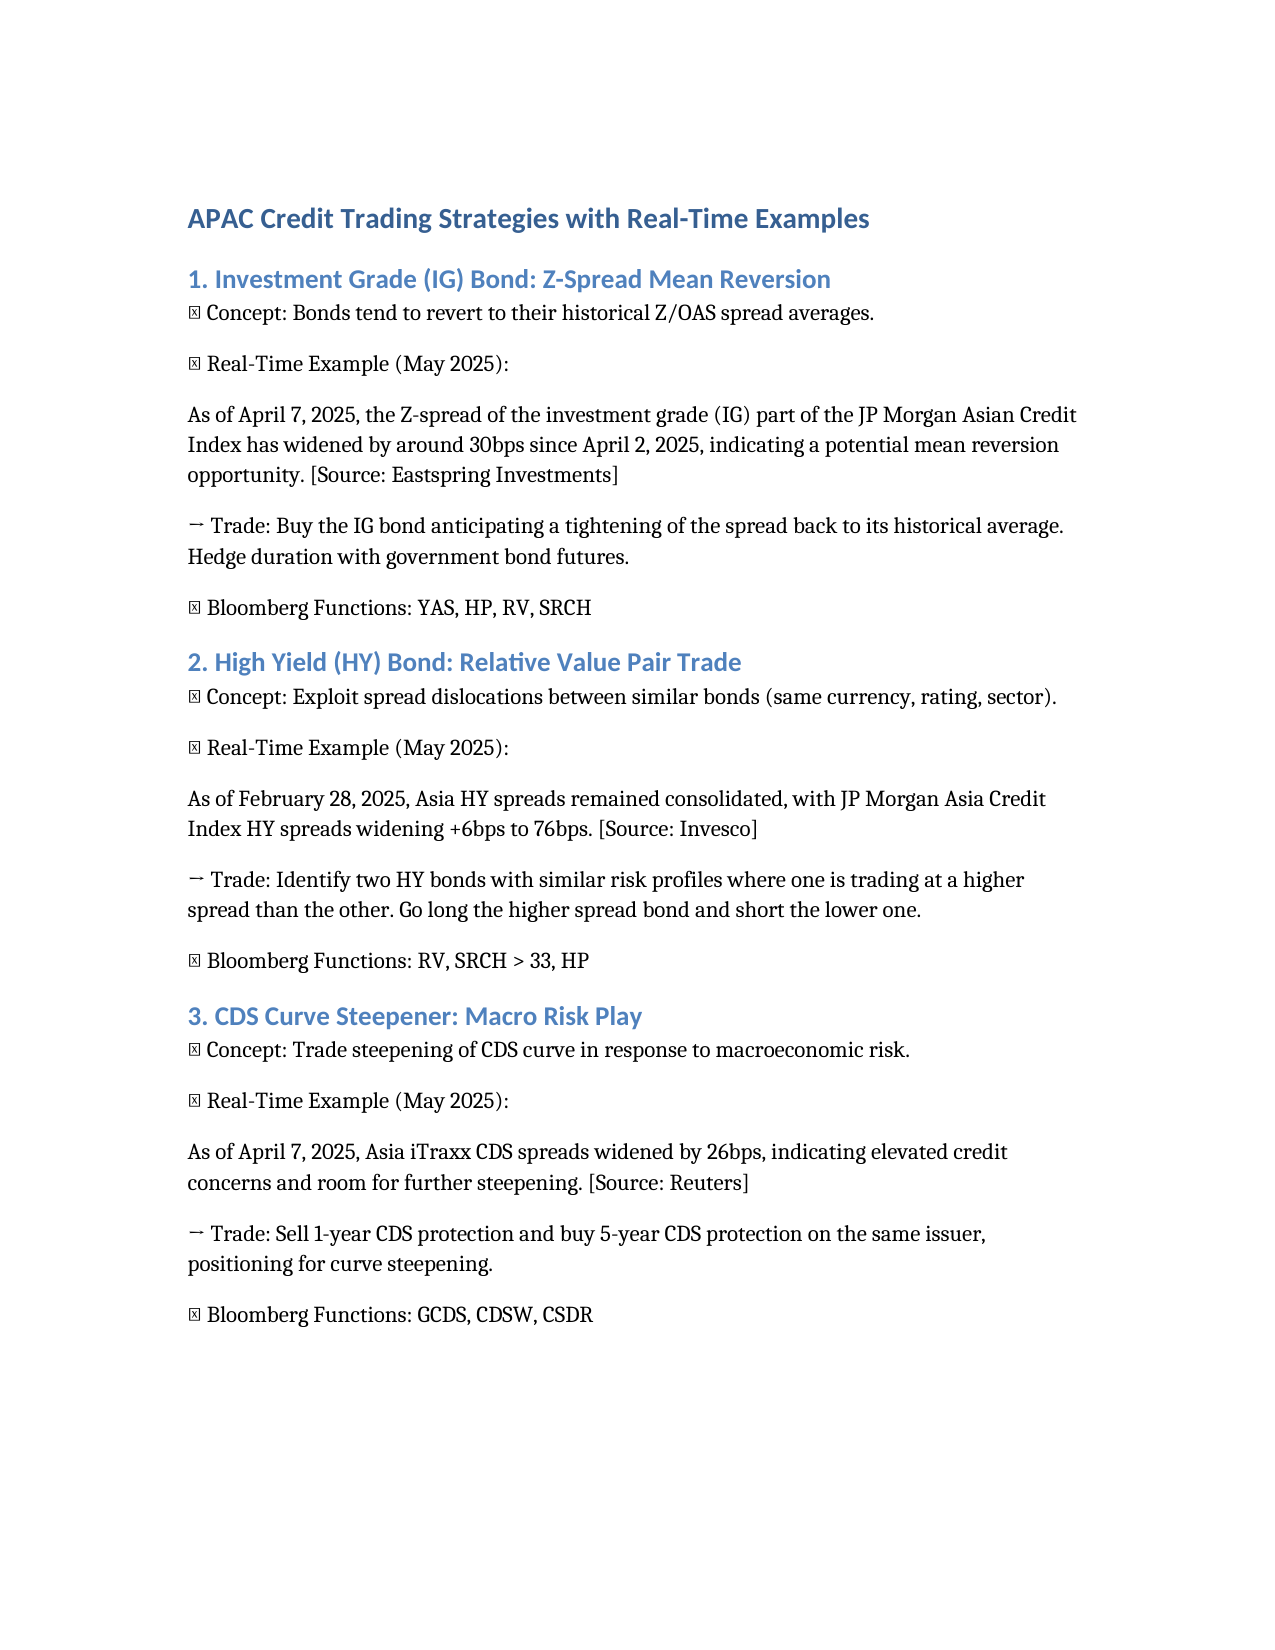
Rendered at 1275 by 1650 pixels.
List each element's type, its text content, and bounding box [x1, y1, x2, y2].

text 💡 Real-Time Example (May 2025): [187, 1088, 1087, 1114]
text 📌 Concept: Trade steepening of CDS curve in response to macroeconomic risk. [187, 1037, 1087, 1063]
text 🧰 Bloomberg Functions: YAS, HP, RV, SRCH [187, 594, 1087, 621]
subtitle APAC Credit Trading Strategies with Real-Time Examples [187, 200, 1087, 236]
text 🧰 Bloomberg Functions: RV, SRCH > 33, HP [187, 948, 1087, 974]
text As of April 7, 2025, Asia iTraxx CDS spreads widened by 26bps, indicating elevated credit concerns and room for further steepening. [Source: Reuters] [187, 1139, 1087, 1196]
text As of April 7, 2025, the Z-spread of the investment grade (IG) part of the JP Morgan Asian Credit Index has widened by around 30bps since April 2, 2025, indicating a potential mean reversion opportunity. [Source: Eastspring Investments] [187, 402, 1087, 488]
text 📌 Concept: Exploit spread dislocations between similar bonds (same currency, rating, sector). [187, 683, 1087, 710]
text 📌 Concept: Bonds tend to revert to their historical Z/OAS spread averages. [187, 300, 1087, 326]
text As of February 28, 2025, Asia HY spreads remained consolidated, with JP Morgan Asia Credit Index HY spreads widening +6bps to 76bps. [Source: Invesco] [187, 786, 1087, 842]
text → Trade: Buy the IG bond anticipating a tightening of the spread back to its historical average. Hedge duration with government bond futures. [187, 513, 1087, 570]
subtitle 1. Investment Grade (IG) Bond: Z-Spread Mean Reversion [187, 262, 1087, 295]
text → Trade: Identify two HY bonds with similar risk profiles where one is trading at a higher spread than the other. Go long the higher spread bond and short the lower one. [187, 867, 1087, 923]
text 🧰 Bloomberg Functions: GCDS, CDSW, CSDR [187, 1302, 1087, 1328]
subtitle 3. CDS Curve Steepener: Macro Risk Play [187, 999, 1087, 1032]
subtitle 2. High Yield (HY) Bond: Relative Value Pair Trade [187, 646, 1087, 678]
text 💡 Real-Time Example (May 2025): [187, 351, 1087, 377]
text 💡 Real-Time Example (May 2025): [187, 734, 1087, 761]
text → Trade: Sell 1-year CDS protection and buy 5-year CDS protection on the same issuer, positioning for curve steepening. [187, 1220, 1087, 1277]
